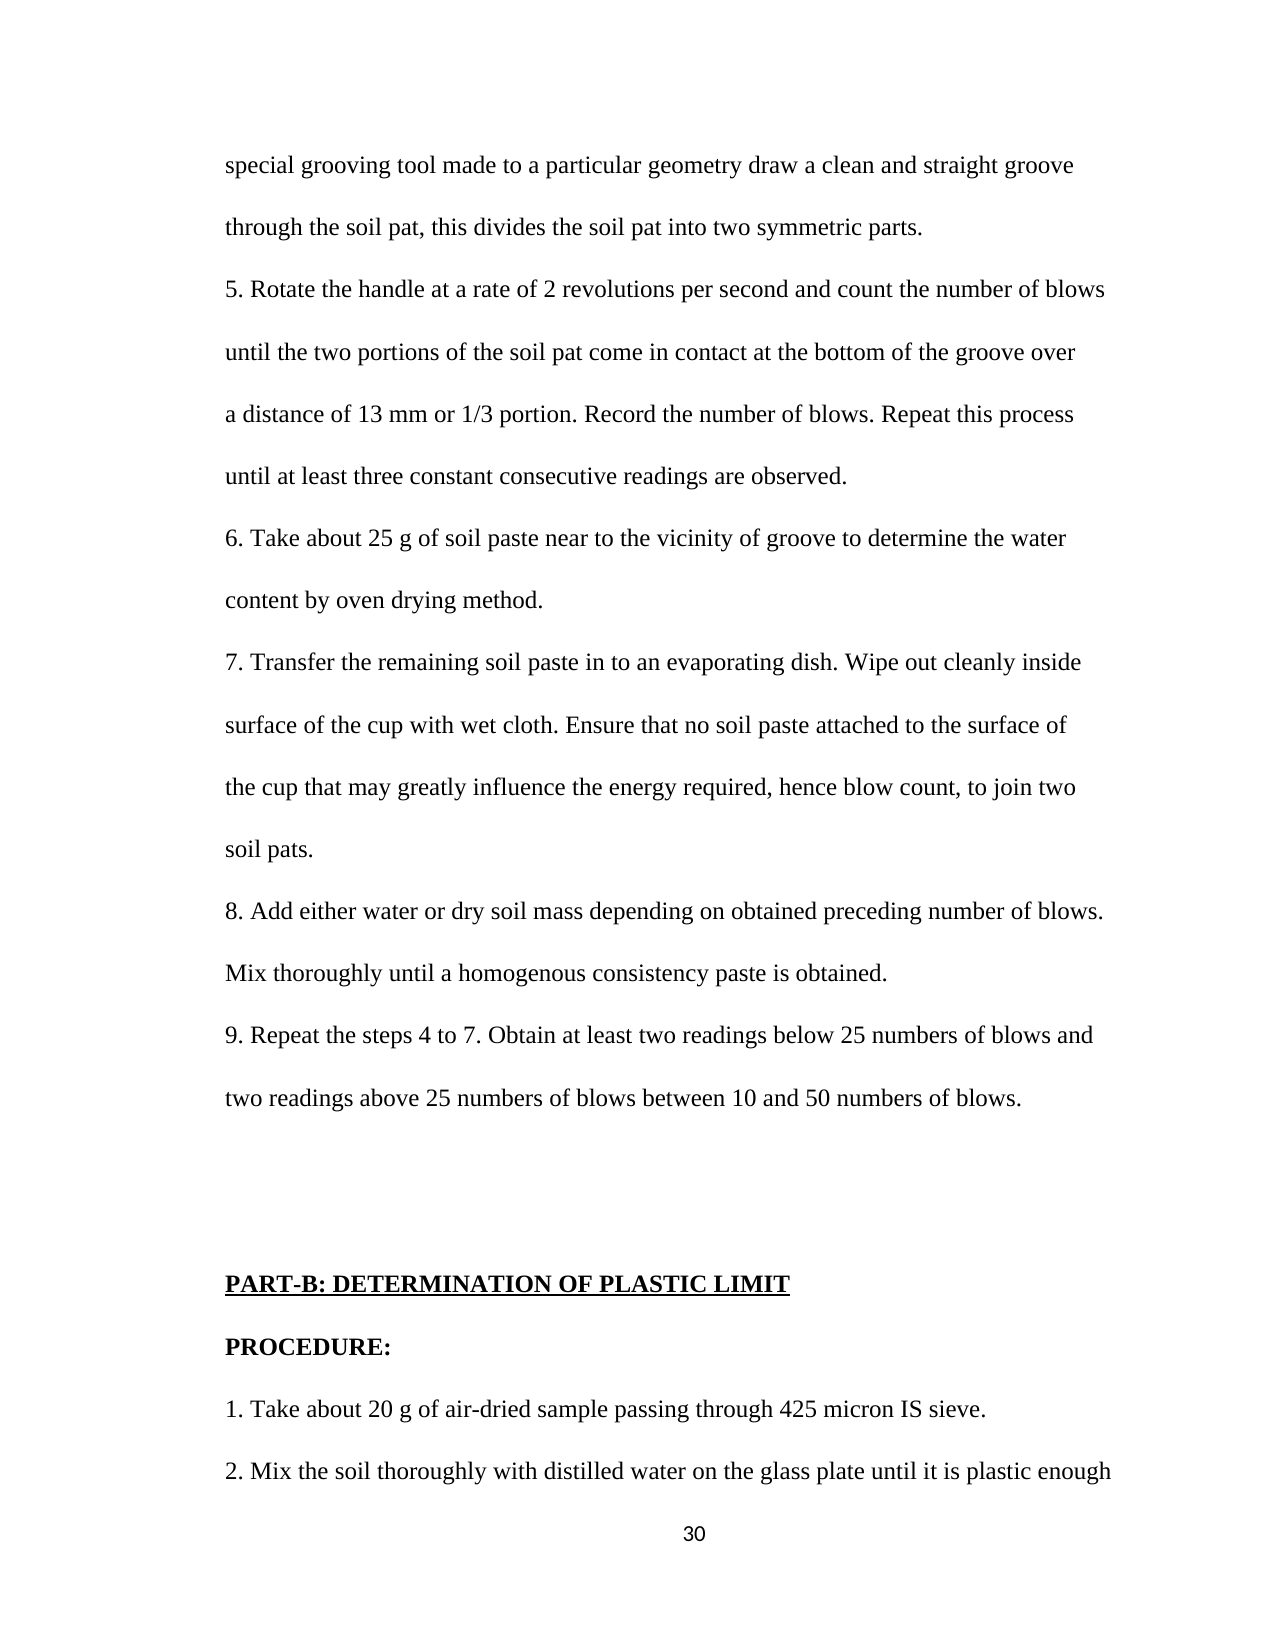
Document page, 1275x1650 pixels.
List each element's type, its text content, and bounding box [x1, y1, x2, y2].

text PROCEDURE: [225, 1332, 1162, 1360]
text 1. Take about 20 g of air-dried sample passing through 425 micron IS sieve. [225, 1394, 1162, 1422]
text two readings above 25 numbers of blows between 10 and 50 numbers of blows. [225, 1083, 1162, 1112]
text 8. Add either water or dry soil mass depending on obtained preceding number of blows. [225, 896, 1162, 925]
text PART-B: DETERMINATION OF PLASTIC LIMIT [225, 1269, 1162, 1298]
text soil pats. [225, 834, 1162, 863]
text until the two portions of the soil pat come in contact at the bottom of the groove over [225, 337, 1162, 365]
text through the soil pat, this divides the soil pat into two symmetric parts. [225, 212, 1162, 241]
text 5. Rotate the handle at a rate of 2 revolutions per second and count the number of blows [225, 274, 1162, 303]
text 2. Mix the soil thoroughly with distilled water on the glass plate until it is plastic enough [225, 1456, 1162, 1485]
text the cup that may greatly influence the energy required, hence blow count, to join two [225, 772, 1162, 801]
text special grooving tool made to a particular geometry draw a clean and straight groove [225, 150, 1162, 179]
text Mix thoroughly until a homogenous consistency paste is obtained. [225, 958, 1162, 987]
text 6. Take about 25 g of soil paste near to the vicinity of groove to determine the water [225, 523, 1162, 552]
text 9. Repeat the steps 4 to 7. Obtain at least two readings below 25 numbers of blows and [225, 1021, 1162, 1049]
text until at least three constant consecutive readings are observed. [225, 461, 1162, 490]
text content by oven drying method. [225, 585, 1162, 614]
text 7. Transfer the remaining soil paste in to an evaporating dish. Wipe out cleanly inside [225, 647, 1162, 676]
text a distance of 13 mm or 1/3 portion. Record the number of blows. Repeat this process [225, 399, 1162, 427]
text surface of the cup with wet cloth. Ensure that no soil paste attached to the surface of [225, 710, 1162, 738]
